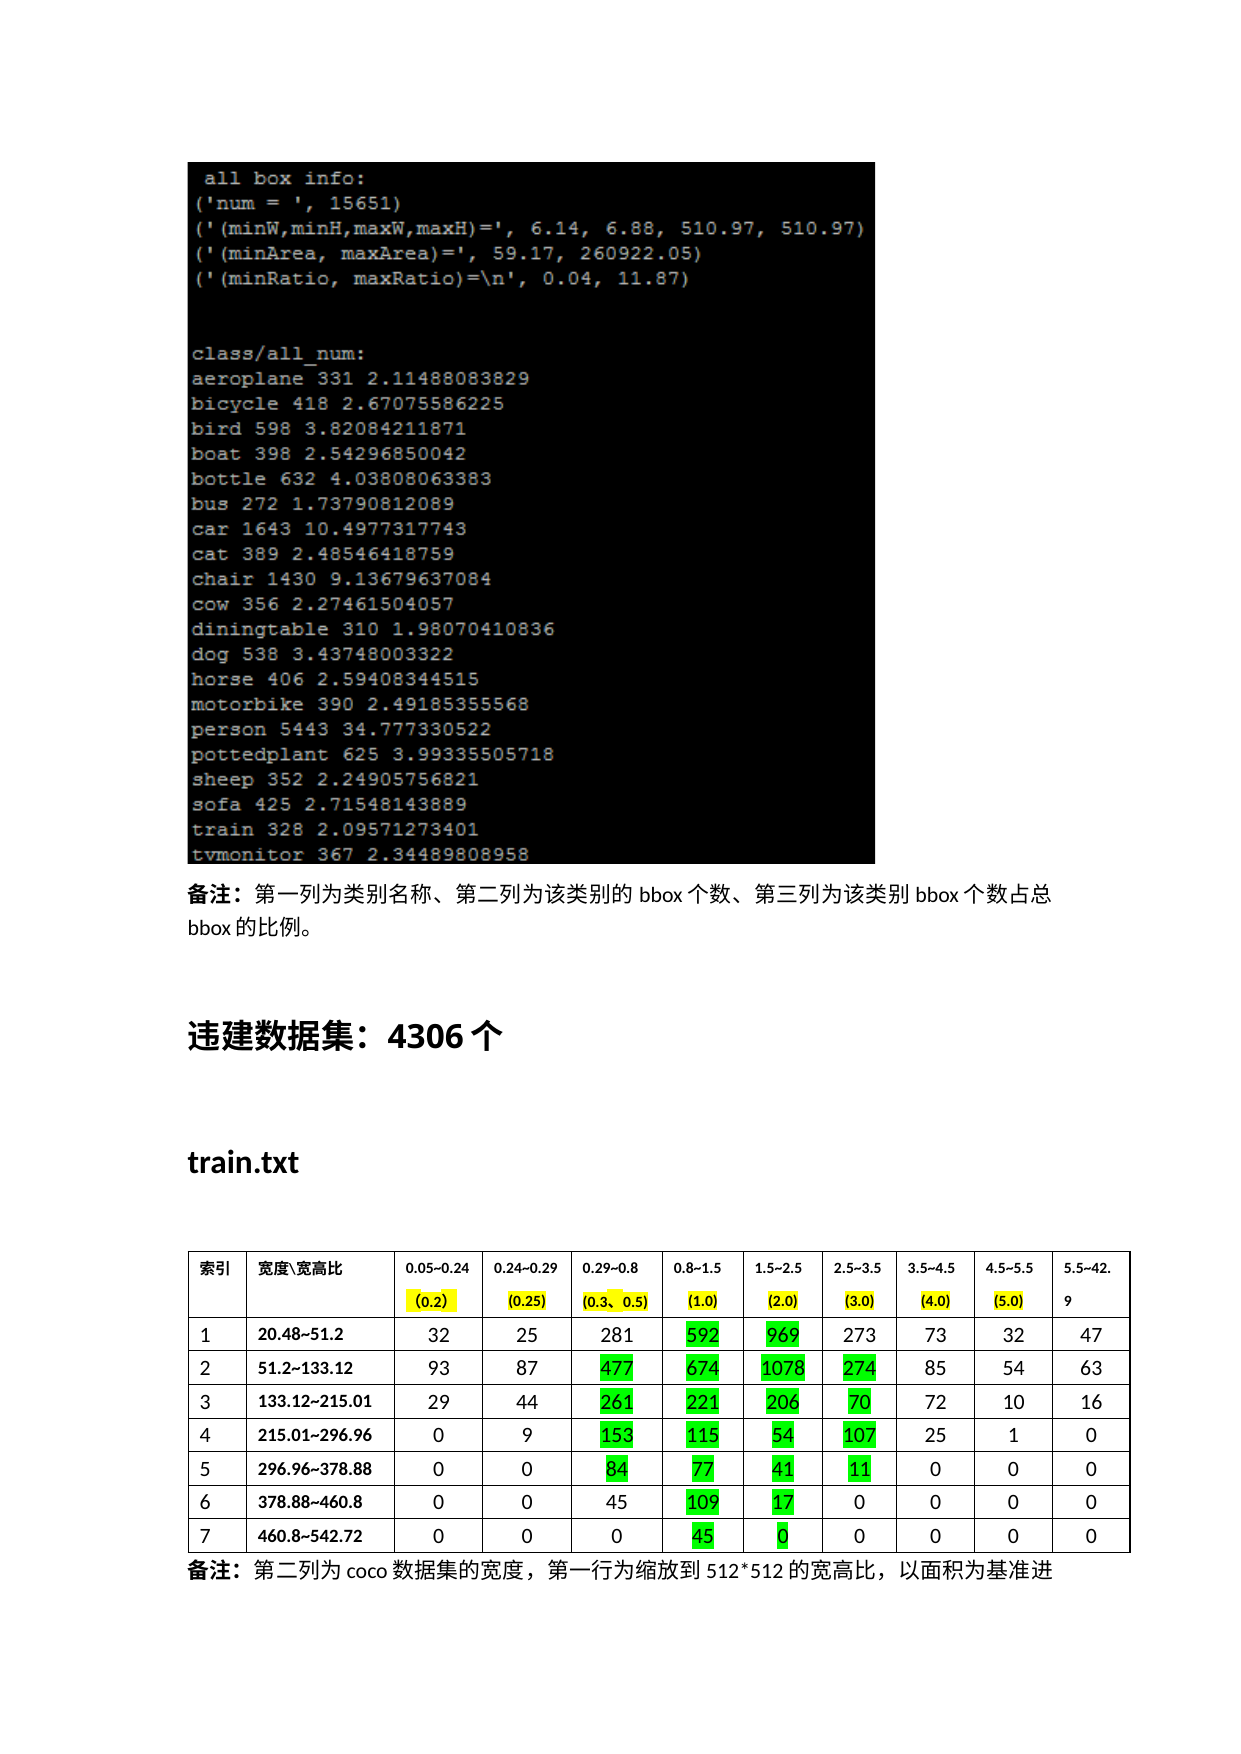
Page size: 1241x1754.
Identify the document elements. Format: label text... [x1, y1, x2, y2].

table_header 0.8~1.5 (1.0) [663, 1252, 743, 1317]
picture [187, 162, 876, 864]
table_cell 0 [897, 1486, 974, 1518]
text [187, 1553, 1053, 1585]
table_cell 0 [483, 1486, 571, 1518]
table_cell 0 [395, 1486, 482, 1518]
table_cell 6 [189, 1486, 246, 1518]
table_cell 0 [897, 1452, 974, 1484]
subtitle train.txt [187, 1129, 1053, 1194]
table_cell 206 [744, 1385, 822, 1417]
table_cell 45 [663, 1519, 743, 1552]
table_cell 17 [744, 1486, 822, 1518]
table_header 索引 [189, 1252, 246, 1317]
table_cell 460.8~542.72 [247, 1519, 394, 1552]
table_cell 0 [483, 1452, 571, 1484]
table_cell 0 [975, 1452, 1052, 1484]
table_cell 0 [572, 1519, 662, 1552]
table_cell 3 [189, 1385, 246, 1417]
table_header 1.5~2.5 (2.0) [744, 1252, 822, 1317]
table_cell 16 [1053, 1385, 1129, 1417]
table_cell 2 [189, 1351, 246, 1384]
table_cell 0 [1053, 1419, 1129, 1451]
table_cell 296.96~378.88 [247, 1452, 394, 1484]
table_cell 41 [744, 1452, 822, 1484]
table_cell 29 [395, 1385, 482, 1417]
table_cell 153 [572, 1419, 662, 1451]
table_cell 0 [395, 1419, 482, 1451]
table_cell 63 [1053, 1351, 1129, 1384]
table_cell 215.01~296.96 [247, 1419, 394, 1451]
table_cell 0 [823, 1519, 896, 1552]
table_cell 0 [1053, 1452, 1129, 1484]
table_cell 32 [395, 1318, 482, 1350]
table_cell 1 [975, 1419, 1052, 1451]
table_cell 25 [897, 1419, 974, 1451]
table_cell 133.12~215.01 [247, 1385, 394, 1417]
table_cell 115 [663, 1419, 743, 1451]
table_header 0.24~0.29 (0.25) [483, 1252, 571, 1317]
table_cell 0 [395, 1452, 482, 1484]
table_cell 0 [1053, 1519, 1129, 1552]
table_cell 0 [1053, 1486, 1129, 1518]
table_cell 674 [663, 1351, 743, 1384]
table_cell 51.2~133.12 [247, 1351, 394, 1384]
table_header 5.5~42.9 [1053, 1252, 1129, 1317]
table_cell 0 [395, 1519, 482, 1552]
table_header 3.5~4.5 (4.0) [897, 1252, 974, 1317]
table_cell 44 [483, 1385, 571, 1417]
table_cell 0 [823, 1486, 896, 1518]
table_cell 0 [744, 1519, 822, 1552]
table_cell 25 [483, 1318, 571, 1350]
table_cell 107 [823, 1419, 896, 1451]
table_cell 10 [975, 1385, 1052, 1417]
table_cell 7 [189, 1519, 246, 1552]
table_header 0.05~0.24 （0.2） [395, 1252, 482, 1317]
table_cell 70 [823, 1385, 896, 1417]
table_cell 77 [663, 1452, 743, 1484]
table_cell 0 [897, 1519, 974, 1552]
table_cell 54 [975, 1351, 1052, 1384]
table_cell 1078 [744, 1351, 822, 1384]
table_cell 969 [744, 1318, 822, 1350]
table_cell 45 [572, 1486, 662, 1518]
table_cell 85 [897, 1351, 974, 1384]
table_cell 4 [189, 1419, 246, 1451]
subtitle 违建数据集：4306个 [187, 1002, 1053, 1067]
table_cell 20.48~51.2 [247, 1318, 394, 1350]
table_cell 0 [483, 1519, 571, 1552]
table_cell 274 [823, 1351, 896, 1384]
table_cell 0 [975, 1486, 1052, 1518]
table_cell 477 [572, 1351, 662, 1384]
table_cell 93 [395, 1351, 482, 1384]
table_header 0.29~0.8 (0.3、0.5) [572, 1252, 662, 1317]
table_cell 0 [975, 1519, 1052, 1552]
table_cell 84 [572, 1452, 662, 1484]
table_cell 281 [572, 1318, 662, 1350]
table_header 宽度\宽高比 [247, 1252, 394, 1317]
table_cell 9 [483, 1419, 571, 1451]
table_cell 261 [572, 1385, 662, 1417]
table_cell 72 [897, 1385, 974, 1417]
table_header 4.5~5.5 (5.0) [975, 1252, 1052, 1317]
table_cell 11 [823, 1452, 896, 1484]
table_cell 1 [189, 1318, 246, 1350]
table_cell 54 [744, 1419, 822, 1451]
table_cell 592 [663, 1318, 743, 1350]
table_header 2.5~3.5 (3.0) [823, 1252, 896, 1317]
table_cell 87 [483, 1351, 571, 1384]
table_cell 47 [1053, 1318, 1129, 1350]
table_cell 273 [823, 1318, 896, 1350]
text 备注：第一列为类别名称、第二列为该类别的bbox个数、第三列为该类别bbox个数占总bbox的比例。 [187, 877, 1053, 942]
table_cell 109 [663, 1486, 743, 1518]
table_cell 73 [897, 1318, 974, 1350]
table_cell 378.88~460.8 [247, 1486, 394, 1518]
table_cell 221 [663, 1385, 743, 1417]
table_cell 5 [189, 1452, 246, 1484]
table_cell 32 [975, 1318, 1052, 1350]
